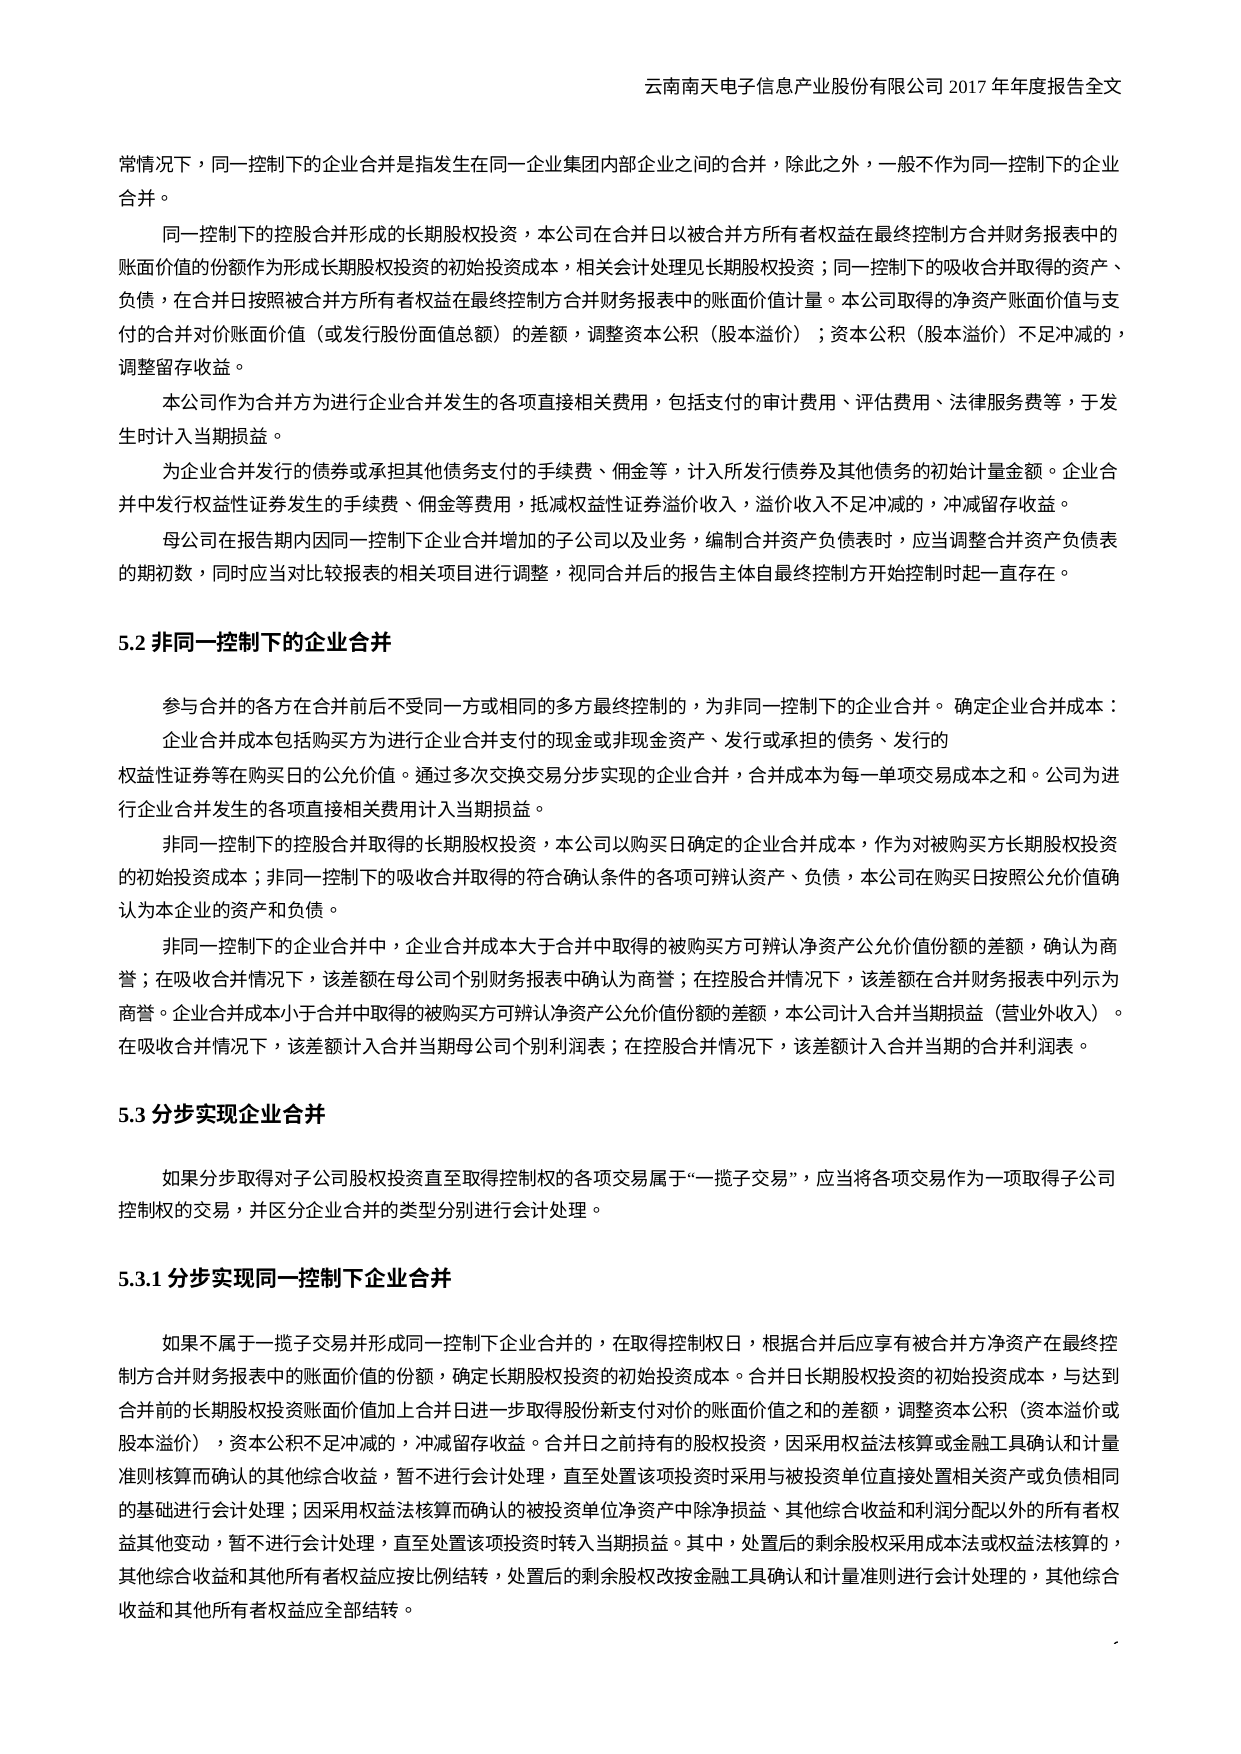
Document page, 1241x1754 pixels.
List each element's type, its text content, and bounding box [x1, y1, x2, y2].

subtitle 5.3 分步实现企业合并 [118, 1099, 439, 1128]
text 如果分步取得对子公司股权投资直至取得控制权的各项交易属于“一揽子交易”，应当将各项交易作为一项取得子公司 控制权的交易，并区分企业合并的类型分别进行会计处理。 [118, 1166, 1133, 1223]
text 本公司作为合并方为进行企业合并发生的各项直接相关费用，包括支付的审计费用、评估费用、法律服务费等，于发 生时计入当期损益。 [118, 389, 1133, 448]
text 同一控制下的控股合并形成的长期股权投资，本公司在合并日以被合并方所有者权益在最终控制方合并财务报表中的 账面价值的份额作为形成长期股权投资的初始投资成本，相关会计处理见长期股权投资；同一控制下的吸收合并取得的资产、 负债，在合并日按照被合并方所有者权益在最终控制方合并财务报表中的账面价值计量。本公司取得的净资产账面价值与支 付的合并对价账面价值（或发行股份面值总额）的差额，调整资本公积（股本溢价）；资本公积（股本溢价）不足冲减的， 调整留存收益。 [118, 221, 1133, 380]
text 权益性证券等在购买日的公允价值。通过多次交换交易分步实现的企业合并，合并成本为每一单项交易成本之和。公司为进 行企业合并发生的各项直接相关费用计入当期损益。 [118, 762, 1133, 821]
text 参与合并的各方在合并前后不受同一方或相同的多方最终控制的，为非同一控制下的企业合并。 确定企业合并成本：企业合并成本包括购买方为进行企业合并支付的现金或非现金资产、发行或承担的债务、发行的 [162, 694, 1133, 753]
text 非同一控制下的企业合并中，企业合并成本大于合并中取得的被购买方可辨认净资产公允价值份额的差额，确认为商 誉；在吸收合并情况下，该差额在母公司个别财务报表中确认为商誉；在控股合并情况下，该差额在合并财务报表中列示为 商誉。企业合并成本小于合并中取得的被购买方可辨认净资产公允价值份额的差额，本公司计入合并当期损益（营业外收入）。 在吸收合并情况下，该差额计入合并当期母公司个别利润表；在控股合并情况下，该差额计入合并当期的合并利润表。 [118, 933, 1133, 1059]
text 为企业合并发行的债券或承担其他债务支付的手续费、佣金等，计入所发行债券及其他债务的初始计量金额。企业合 并中发行权益性证券发生的手续费、佣金等费用，抵减权益性证券溢价收入，溢价收入不足冲减的，冲减留存收益。 [118, 458, 1133, 517]
text 母公司在报告期内因同一控制下企业合并增加的子公司以及业务，编制合并资产负债表时，应当调整合并资产负债表 的期初数，同时应当对比较报表的相关项目进行调整，视同合并后的报告主体自最终控制方开始控制时起一直存在。 [118, 527, 1133, 586]
subtitle 5.3.1 分步实现同一控制下企业合并 [118, 1263, 1133, 1293]
subtitle 5.2 非同一控制下的企业合并 [118, 627, 439, 657]
text 非同一控制下的控股合并取得的长期股权投资，本公司以购买日确定的企业合并成本，作为对被购买方长期股权投资 的初始投资成本；非同一控制下的吸收合并取得的符合确认条件的各项可辨认资产、负债，本公司在购买日按照公允价值确 认为本企业的资产和负债。 [118, 831, 1122, 923]
text 常情况下，同一控制下的企业合并是指发生在同一企业集团内部企业之间的合并，除此之外，一般不作为同一控制下的企业 合并。 [118, 151, 1133, 211]
text 如果不属于一揽子交易并形成同一控制下企业合并的，在取得控制权日，根据合并后应享有被合并方净资产在最终控 制方合并财务报表中的账面价值的份额，确定长期股权投资的初始投资成本。合并日长期股权投资的初始投资成本，与达到 合并前的长期股权投资账面价值加上合并日进一步取得股份新支付对价的账面价值之和的差额，调整资本公积（资本溢价或 股本溢价），资本公积不足冲减的，冲减留存收益。合并日之前持有的股权投资，因采用权益法核算或金融工具确认和计量 准则核算而确认的其他综合收益，暂不进行会计处理，直至处置该项投资时采用与被投资单位直接处置相关资产或负债相同 的基础进行会计处理；因采用权益法核算而确认的被投资单位净资产中除净损益、其他综合收益和利润分配以外的所有者权 益其他变动，暂不进行会计处理，直至处置该项投资时转入当期损益。其中，处置后的剩余股权采用成本法或权益法核算的， 其他综合收益和其他所有者权益应按比例结转，处置后的剩余股权改按金融工具确认和计量准则进行会计处理的，其他综合 收益和其他所有者权益应全部结转。 [118, 1330, 1133, 1622]
